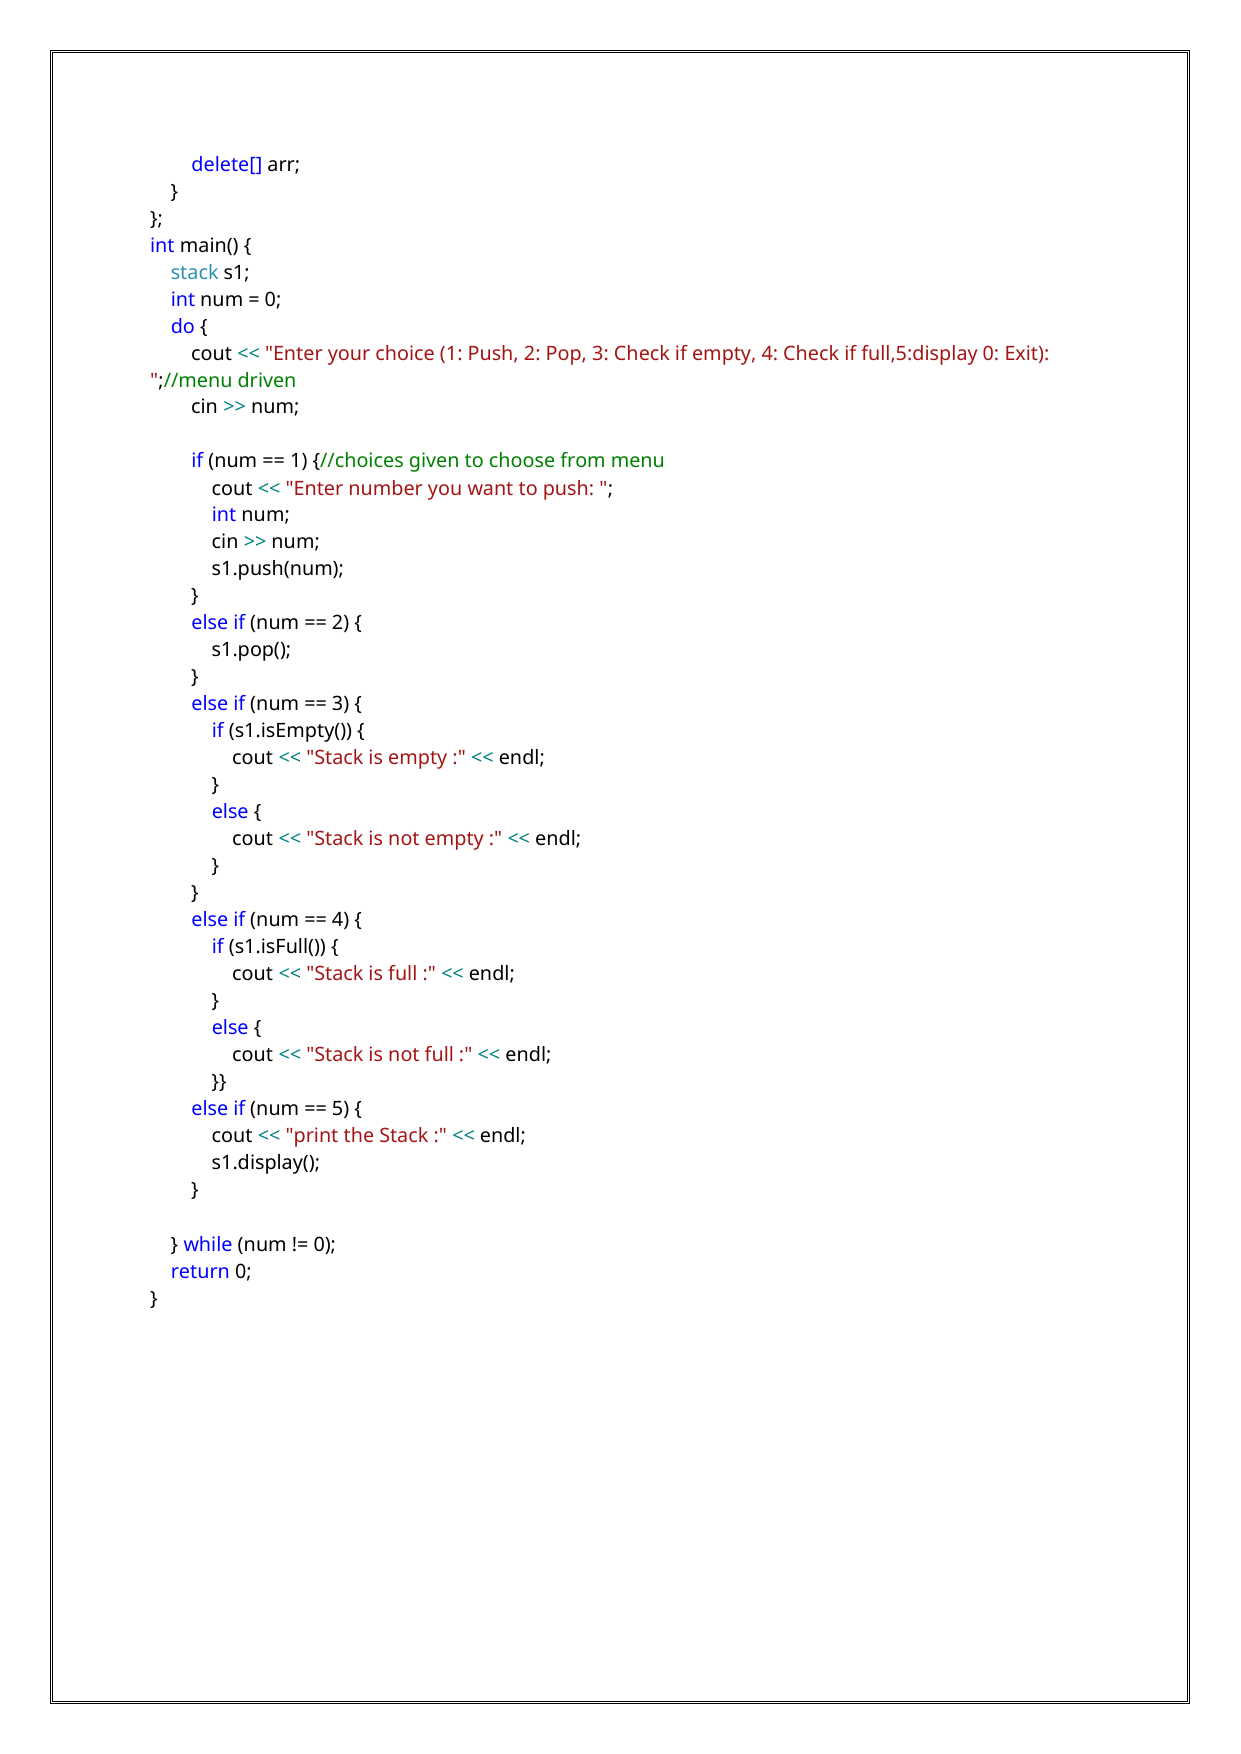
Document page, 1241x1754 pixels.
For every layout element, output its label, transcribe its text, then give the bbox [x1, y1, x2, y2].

text cout << "Enter your choice (1: Push, 2: Pop, 3: Check if empty, 4: Check if full,5:display 0: Exit): ";//menu driven [150, 339, 1090, 393]
text s1.display(); [150, 1148, 1090, 1175]
text if (s1.isFull()) { [150, 932, 1090, 959]
text } [150, 771, 1090, 797]
text cin >> num; [150, 528, 1090, 555]
text else { [150, 1013, 1090, 1040]
text }; [150, 204, 1090, 231]
text cout << "Stack is full :" << endl; [150, 959, 1090, 986]
text else if (num == 4) { [150, 905, 1090, 932]
text s1.pop(); [150, 636, 1090, 663]
text }} [150, 1067, 1090, 1094]
text } [150, 1284, 1090, 1311]
text do { [150, 312, 1090, 339]
text int num = 0; [150, 285, 1090, 312]
text } [150, 582, 1090, 609]
text cin >> num; [150, 393, 1090, 420]
text else { [150, 797, 1090, 824]
text int main() { [150, 231, 1090, 258]
text cout << "Stack is not empty :" << endl; [150, 824, 1090, 851]
text stack s1; [150, 258, 1090, 285]
text if (num == 1) {//choices given to choose from menu [150, 447, 1090, 474]
text } [150, 177, 1090, 204]
text else if (num == 2) { [150, 609, 1090, 636]
text } [150, 663, 1090, 689]
text } [150, 1175, 1090, 1202]
text s1.push(num); [150, 555, 1090, 582]
text } [150, 878, 1090, 905]
text cout << "Stack is not full :" << endl; [150, 1040, 1090, 1067]
text return 0; [150, 1257, 1090, 1284]
text else if (num == 3) { [150, 689, 1090, 717]
text } [150, 851, 1090, 878]
text else if (num == 5) { [150, 1094, 1090, 1121]
text if (s1.isEmpty()) { [150, 717, 1090, 743]
text } [150, 986, 1090, 1013]
text cout << "Stack is empty :" << endl; [150, 743, 1090, 771]
text cout << "print the Stack :" << endl; [150, 1121, 1090, 1148]
text } while (num != 0); [150, 1230, 1090, 1257]
text int num; [150, 501, 1090, 528]
text cout << "Enter number you want to push: "; [150, 474, 1090, 501]
text delete[] arr; [150, 150, 1090, 177]
